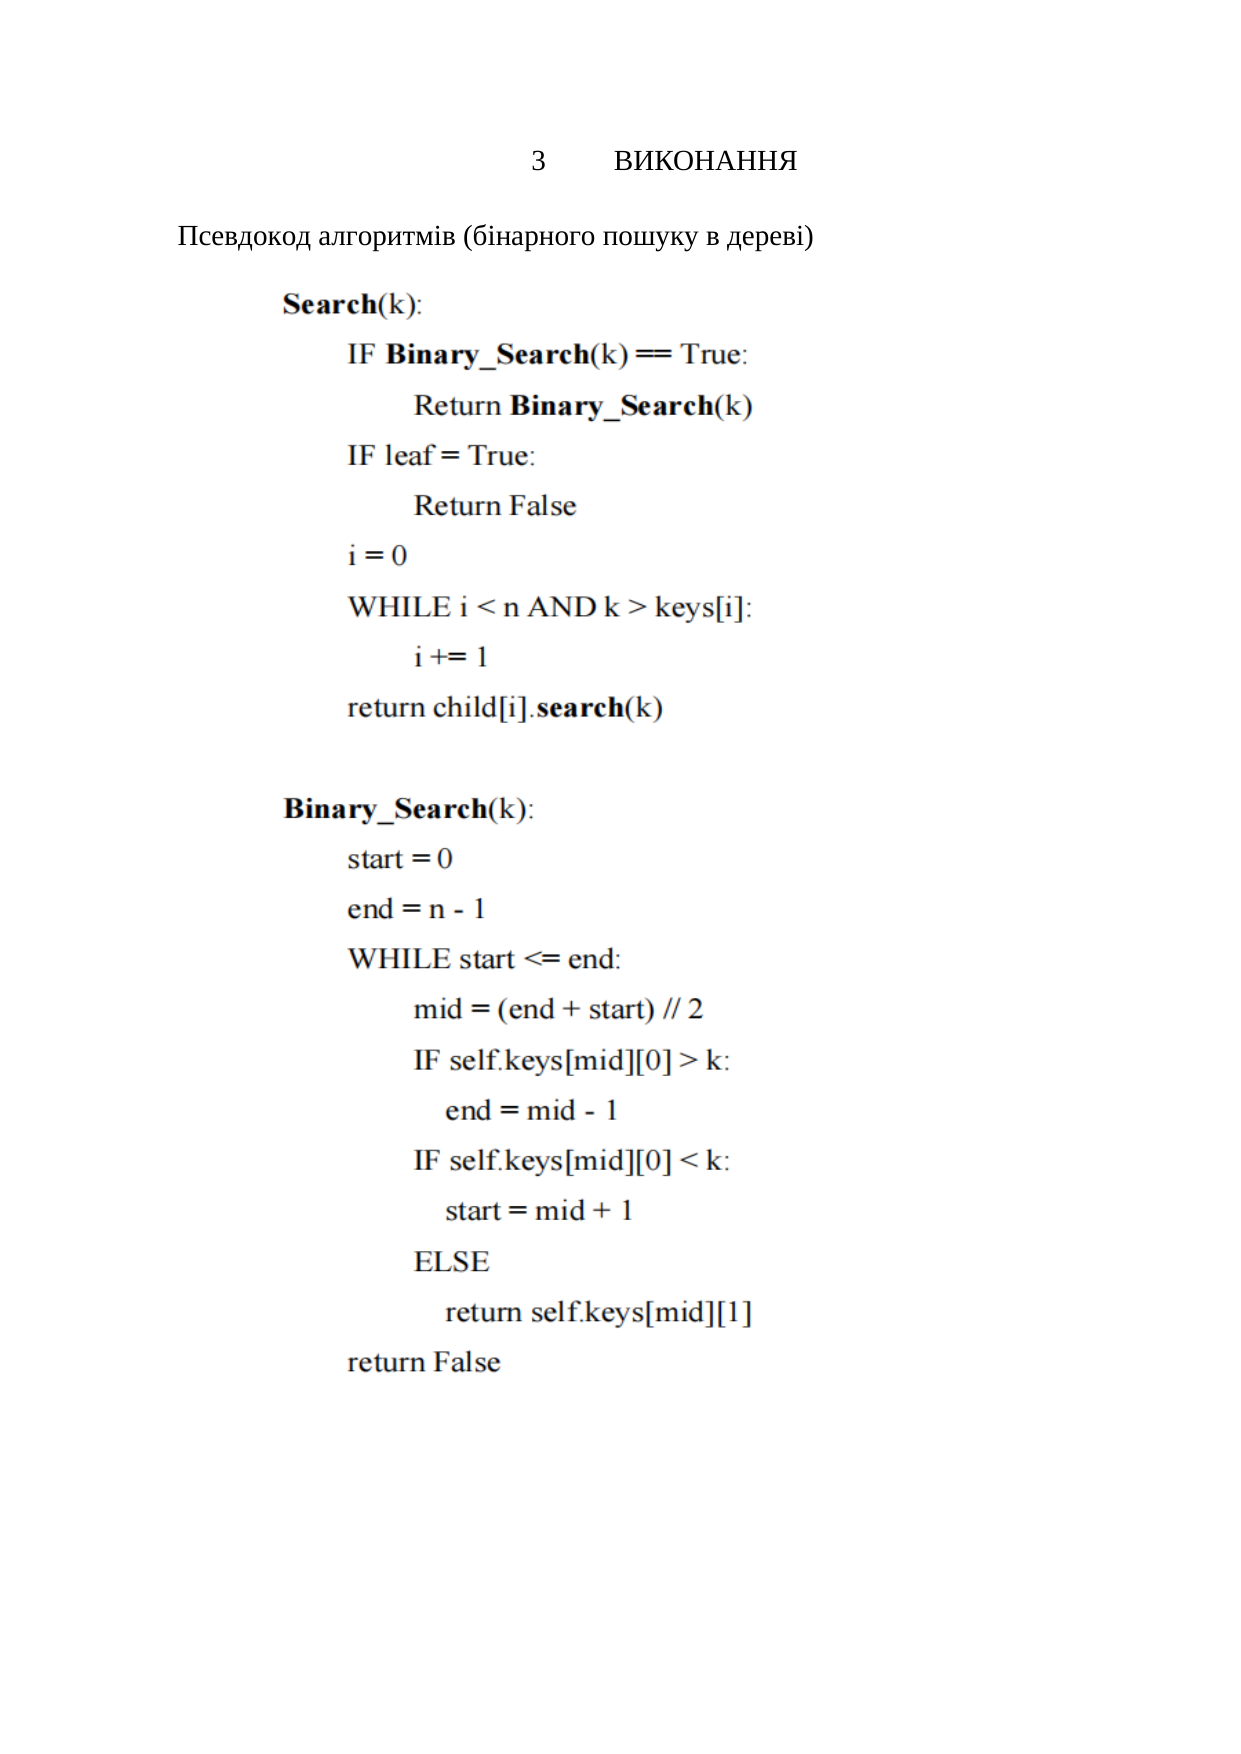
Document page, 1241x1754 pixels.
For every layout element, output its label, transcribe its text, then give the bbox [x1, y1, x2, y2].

subtitle Виконання [177, 143, 1152, 177]
picture [251, 281, 890, 1389]
subtitle Псевдокод алгоритмів (бінарного пошуку в дереві) [177, 218, 1152, 252]
